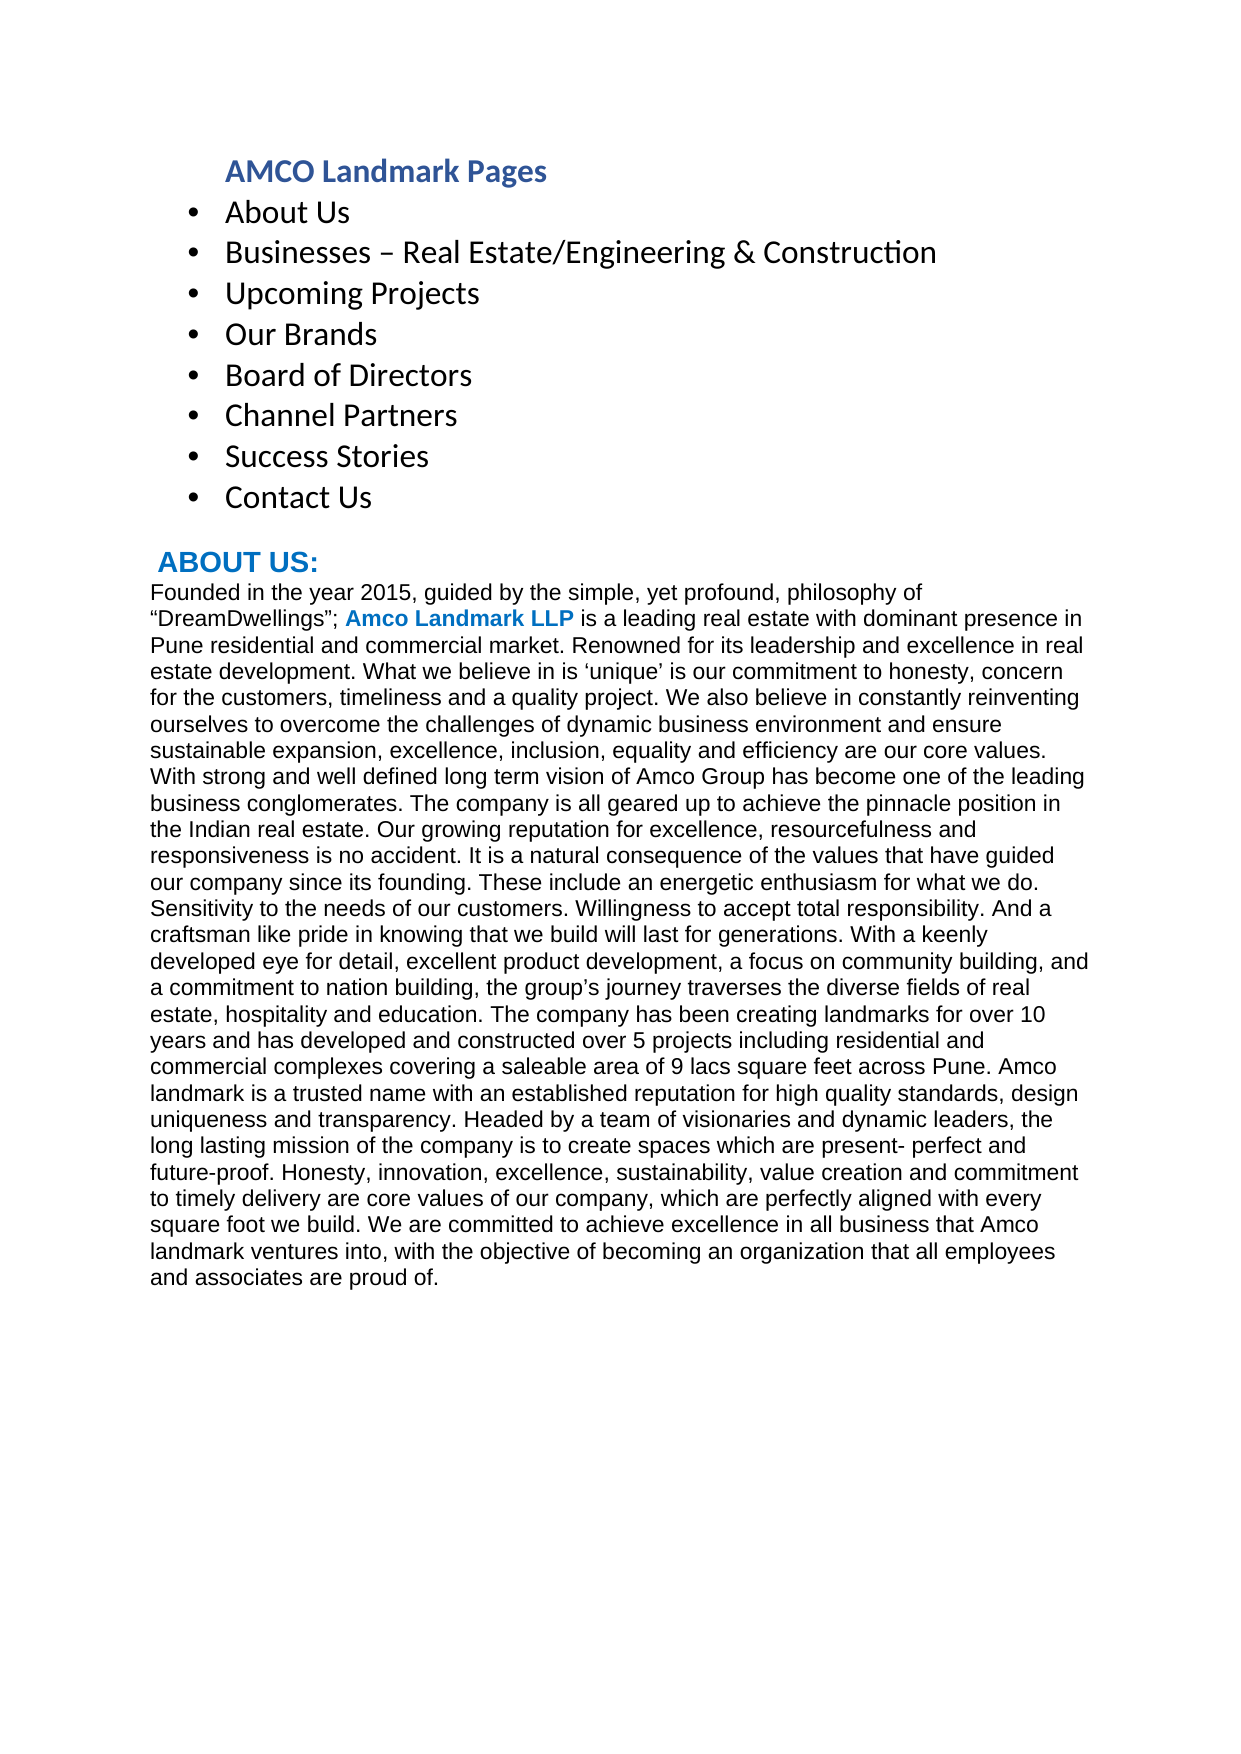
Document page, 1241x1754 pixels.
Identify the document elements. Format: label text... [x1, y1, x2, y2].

list Channel Partners [187, 394, 1090, 435]
list Board of Directors [187, 354, 1090, 394]
list Contact Us [187, 476, 1090, 517]
list About Us [187, 191, 1090, 231]
list Success Stories [187, 435, 1090, 476]
list Our Brands [187, 313, 1090, 354]
text AMCO Landmark Pages [225, 150, 1090, 191]
list Businesses – Real Estate/Engineering & Construction [187, 231, 1090, 272]
text ABOUT US: [150, 545, 1090, 579]
list Upcoming Projects [187, 272, 1090, 313]
text Founded in the year 2015, guided by the simple, yet profound, philosophy of “DreamDwellings”; Amco Landmark LLP is a leading real estate with dominant presence in Pune residential and commercial market. Renowned for its leadership and excellence in real estate development. What we believe in is ‘unique’ is our commitment to honesty, concern for the customers, timeliness and a quality project. We also believe in constantly reinventing ourselves to overcome the challenges of dynamic business environment and ensure sustainable expansion, excellence, inclusion, equality and efficiency are our core values. With strong and well defined long term vision of Amco Group has become one of the leading business conglomerates. The company is all geared up to achieve the pinnacle position in the Indian real estate. Our growing reputation for excellence, resourcefulness and responsiveness is no accident. It is a natural consequence of the values that have guided our company since its founding. These include an energetic enthusiasm for what we do. Sensitivity to the needs of our customers. Willingness to accept total responsibility. And a craftsman like pride in knowing that we build will last for generations. With a keenly developed eye for detail, excellent product development, a focus on community building, and a commitment to nation building, the group’s journey traverses the diverse fields of real estate, hospitality and education. The company has been creating landmarks for over 10 years and has developed and constructed over 5 projects including residential and commercial complexes covering a saleable area of 9 lacs square feet across Pune. Amco landmark is a trusted name with an established reputation for high quality standards, design uniqueness and transparency. Headed by a team of visionaries and dynamic leaders, the long lasting mission of the company is to create spaces which are present- perfect and future-proof. Honesty, innovation, excellence, sustainability, value creation and commitment to timely delivery are core values of our company, which are perfectly aligned with every square foot we build. We are committed to achieve excellence in all business that Amco landmark ventures into, with the objective of becoming an organization that all employees and associates are proud of. [150, 579, 1090, 1290]
